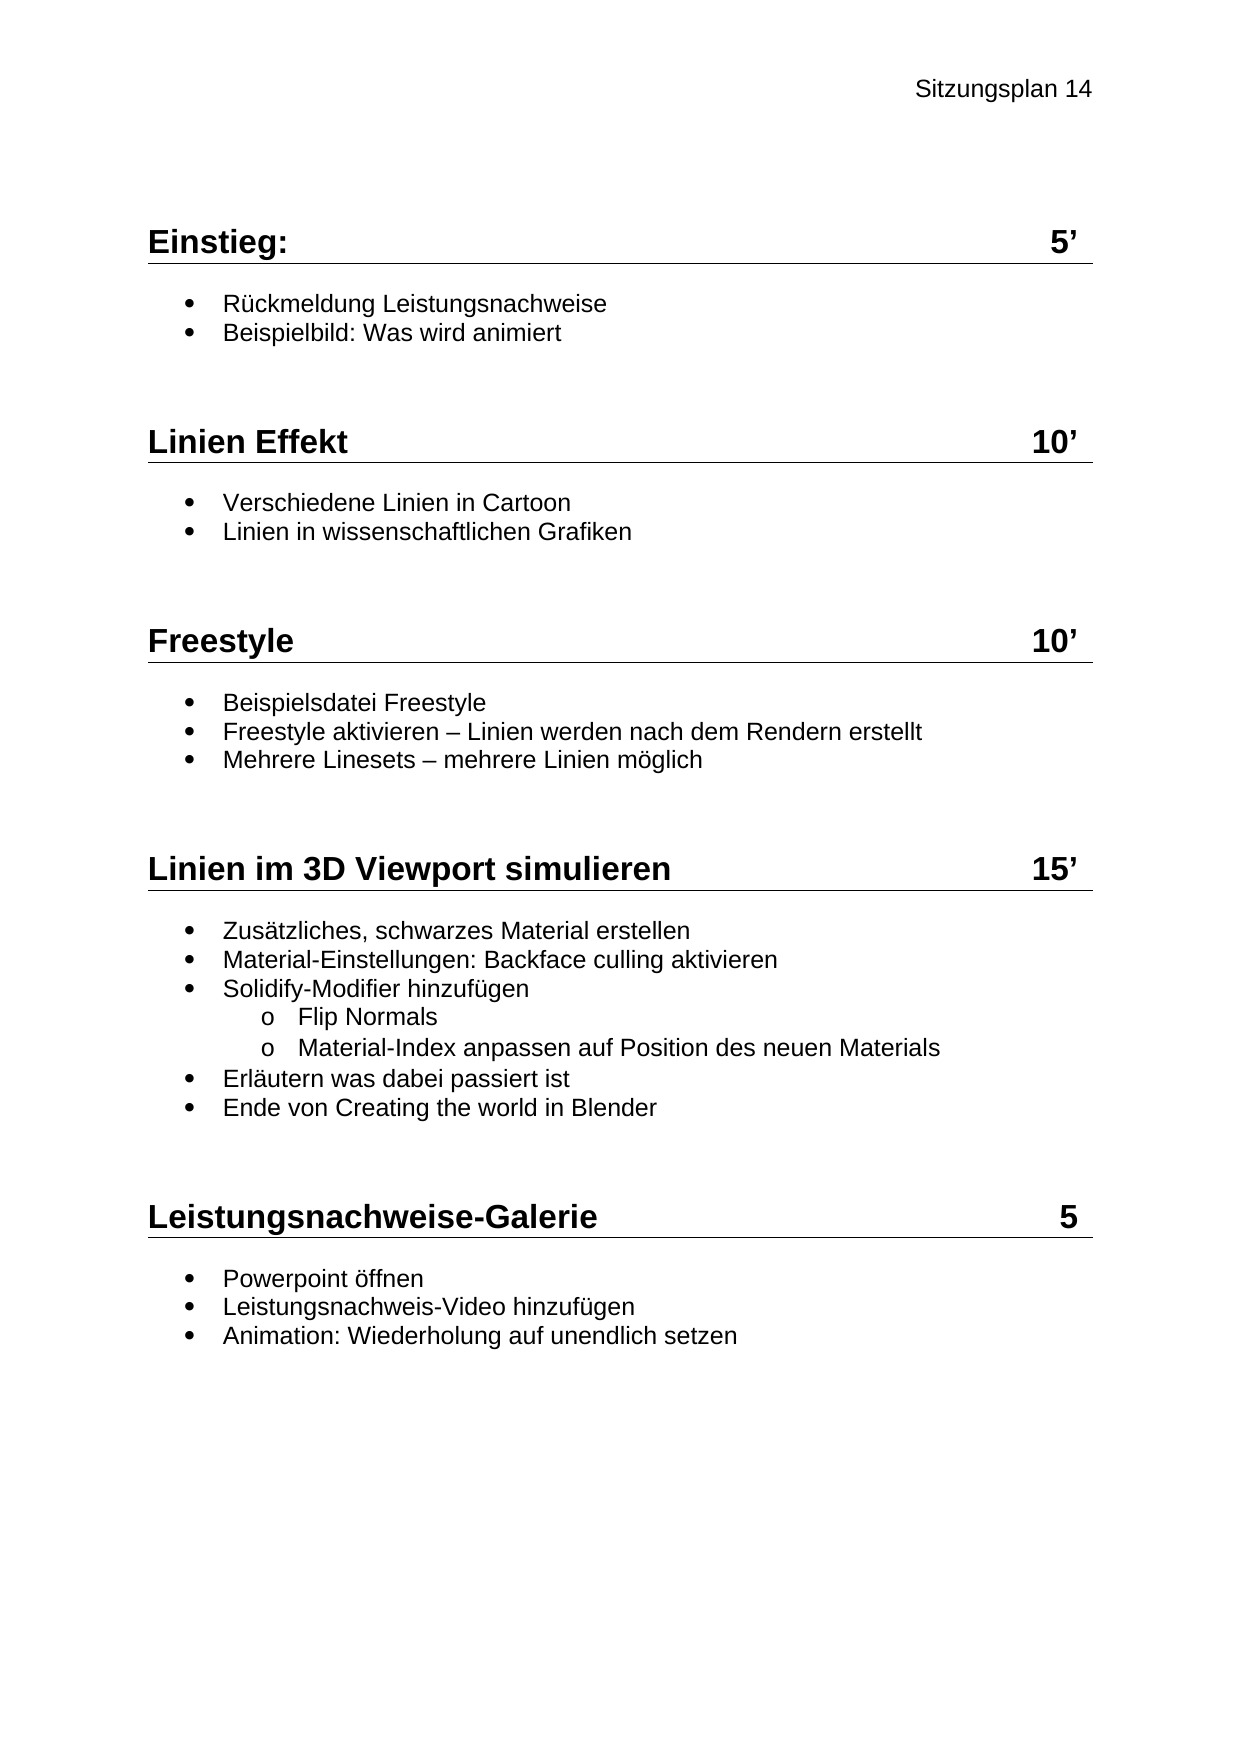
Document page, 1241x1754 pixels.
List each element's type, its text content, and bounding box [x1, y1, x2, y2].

list Leistungsnachweis-Video hinzufügen [185, 1292, 1093, 1321]
list Beispielsdatei Freestyle [185, 688, 1093, 717]
subtitle Einstieg: 5’ [148, 223, 1093, 263]
list Verschiedene Linien in Cartoon [185, 488, 1093, 517]
list Erläutern was dabei passiert ist [185, 1064, 1093, 1093]
list Zusätzliches, schwarzes Material erstellen [185, 916, 1093, 945]
list Ende von Creating the world in Blender [185, 1093, 1093, 1122]
list Rückmeldung Leistungsnachweise [185, 289, 1093, 318]
list Freestyle aktivieren – Linien werden nach dem Rendern erstellt [185, 717, 1093, 745]
list Material-Einstellungen: Backface culling aktivieren [185, 945, 1093, 973]
list Animation: Wiederholung auf unendlich setzen [185, 1321, 1093, 1350]
list Flip Normals [260, 1002, 1093, 1033]
list Powerpoint öffnen [185, 1263, 1093, 1292]
list Solidify-Modifier hinzufügen [185, 973, 1093, 1002]
list Linien in wissenschaftlichen Grafiken [185, 517, 1093, 546]
list Beispielbild: Was wird animiert [185, 318, 1093, 347]
subtitle Linien im 3D Viewport simulieren 15’ [148, 849, 1093, 890]
subtitle Leistungsnachweise-Galerie 5 [148, 1197, 1093, 1237]
list Material-Index anpassen auf Position des neuen Materials [260, 1033, 1093, 1064]
subtitle Freestyle 10’ [148, 621, 1093, 662]
subtitle Linien Effekt 10’ [148, 422, 1093, 462]
list Mehrere Linesets – mehrere Linien möglich [185, 745, 1093, 774]
